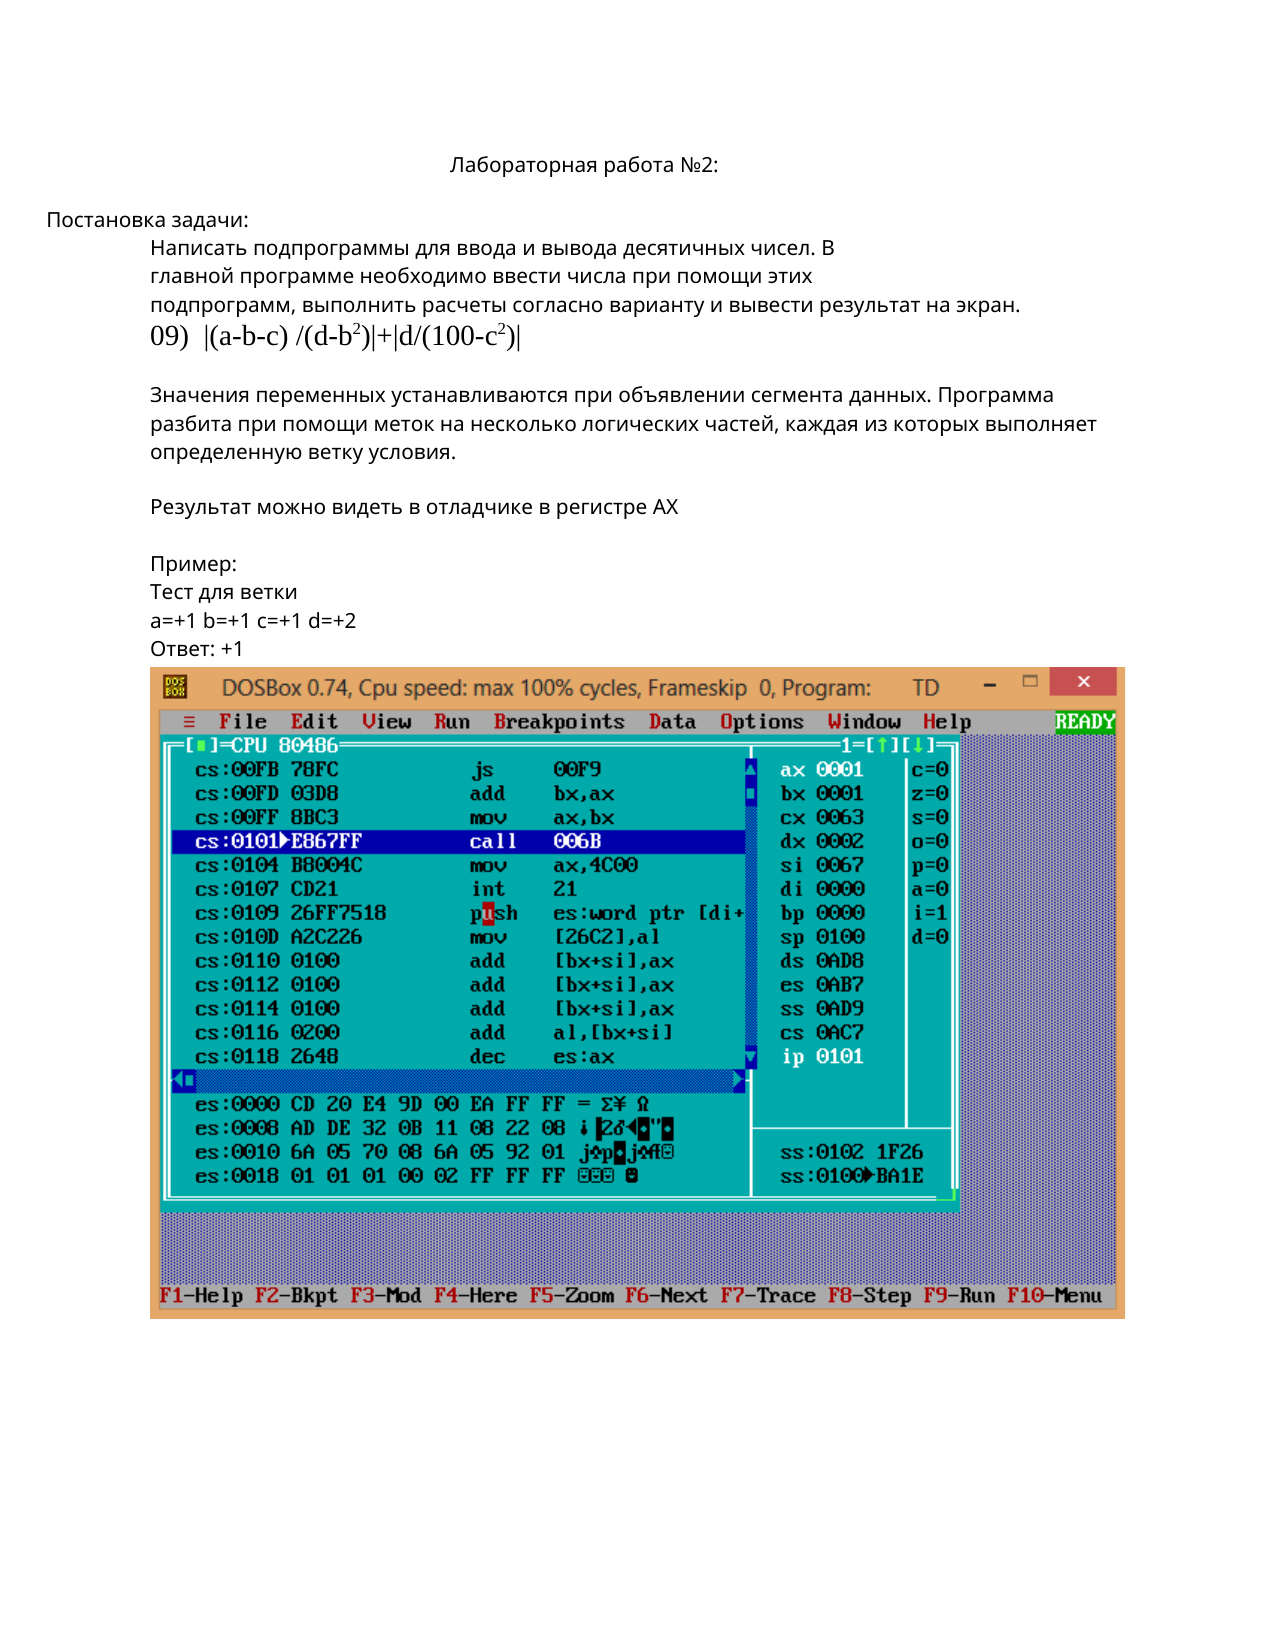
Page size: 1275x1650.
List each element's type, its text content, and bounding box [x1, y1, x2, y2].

text главной программе необходимо ввести числа при помощи этих [150, 262, 1125, 290]
text Ответ: +1 [150, 634, 1125, 663]
text Значения переменных устанавливаются при объявлении сегмента данных. Программа разбита при помощи меток на несколько логических частей, каждая из которых выполняет определенную ветку условия. [150, 381, 1125, 466]
text Тест для ветки [150, 577, 1125, 606]
text а=+1 b=+1 c=+1 d=+2 [150, 606, 1125, 634]
text Лабораторная работа №2: [450, 150, 1125, 178]
text Результат можно видеть в отладчике в регистре AX [150, 492, 1125, 521]
text подпрограмм, выполнить расчеты согласно варианту и вывести результат на экран. 09) |(a-b-c) /(d-b2)|+|d/(100-c2)| [150, 290, 1125, 352]
text Пример: [150, 549, 1125, 577]
text Постановка задачи: [46, 205, 1125, 233]
text Написать подпрограммы для ввода и вывода десятичных чисел. В [150, 233, 1125, 262]
picture [150, 667, 1125, 1319]
